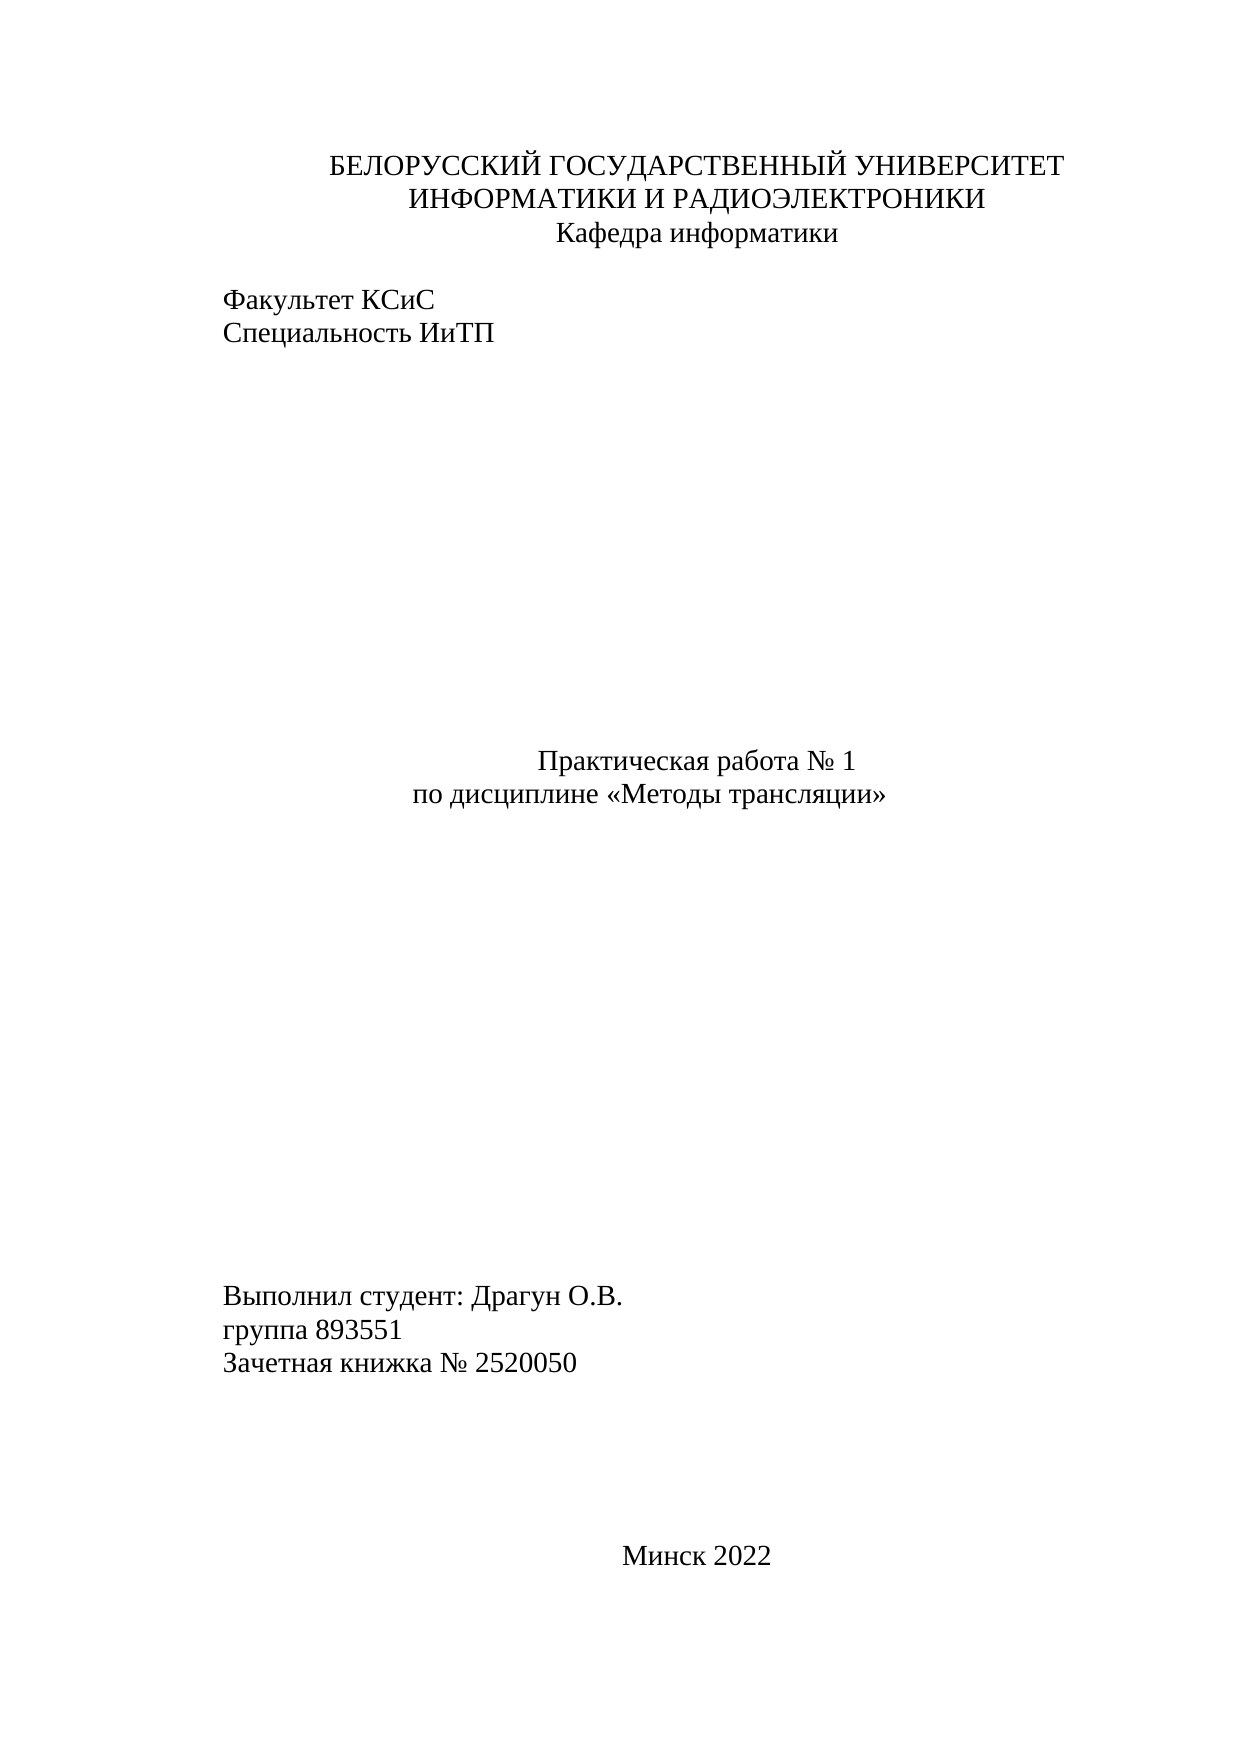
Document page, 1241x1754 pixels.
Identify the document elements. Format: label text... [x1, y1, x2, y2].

text по дисциплине «Методы трансляции» [148, 776, 1152, 810]
text Специальность ИиТП [148, 315, 1171, 349]
text Факультет КСиС [148, 282, 1171, 315]
text группа 893551 [148, 1312, 1171, 1345]
text ИНФОРМАТИКИ И РАДИОЭЛЕКТРОНИКИ [148, 181, 1171, 215]
text Кафедра информатики [148, 215, 1171, 248]
text Минск 2022 [148, 1538, 1171, 1572]
text Зачетная книжка № 2520050 [148, 1345, 1171, 1379]
text Практическая работа № 1 [148, 743, 1171, 776]
text Выполнил студент: Драгун О.В. [148, 1278, 1171, 1312]
text БЕЛОРУССКИЙ ГОСУДАРСТВЕННЫЙ УНИВЕРСИТЕТ [148, 148, 1171, 181]
